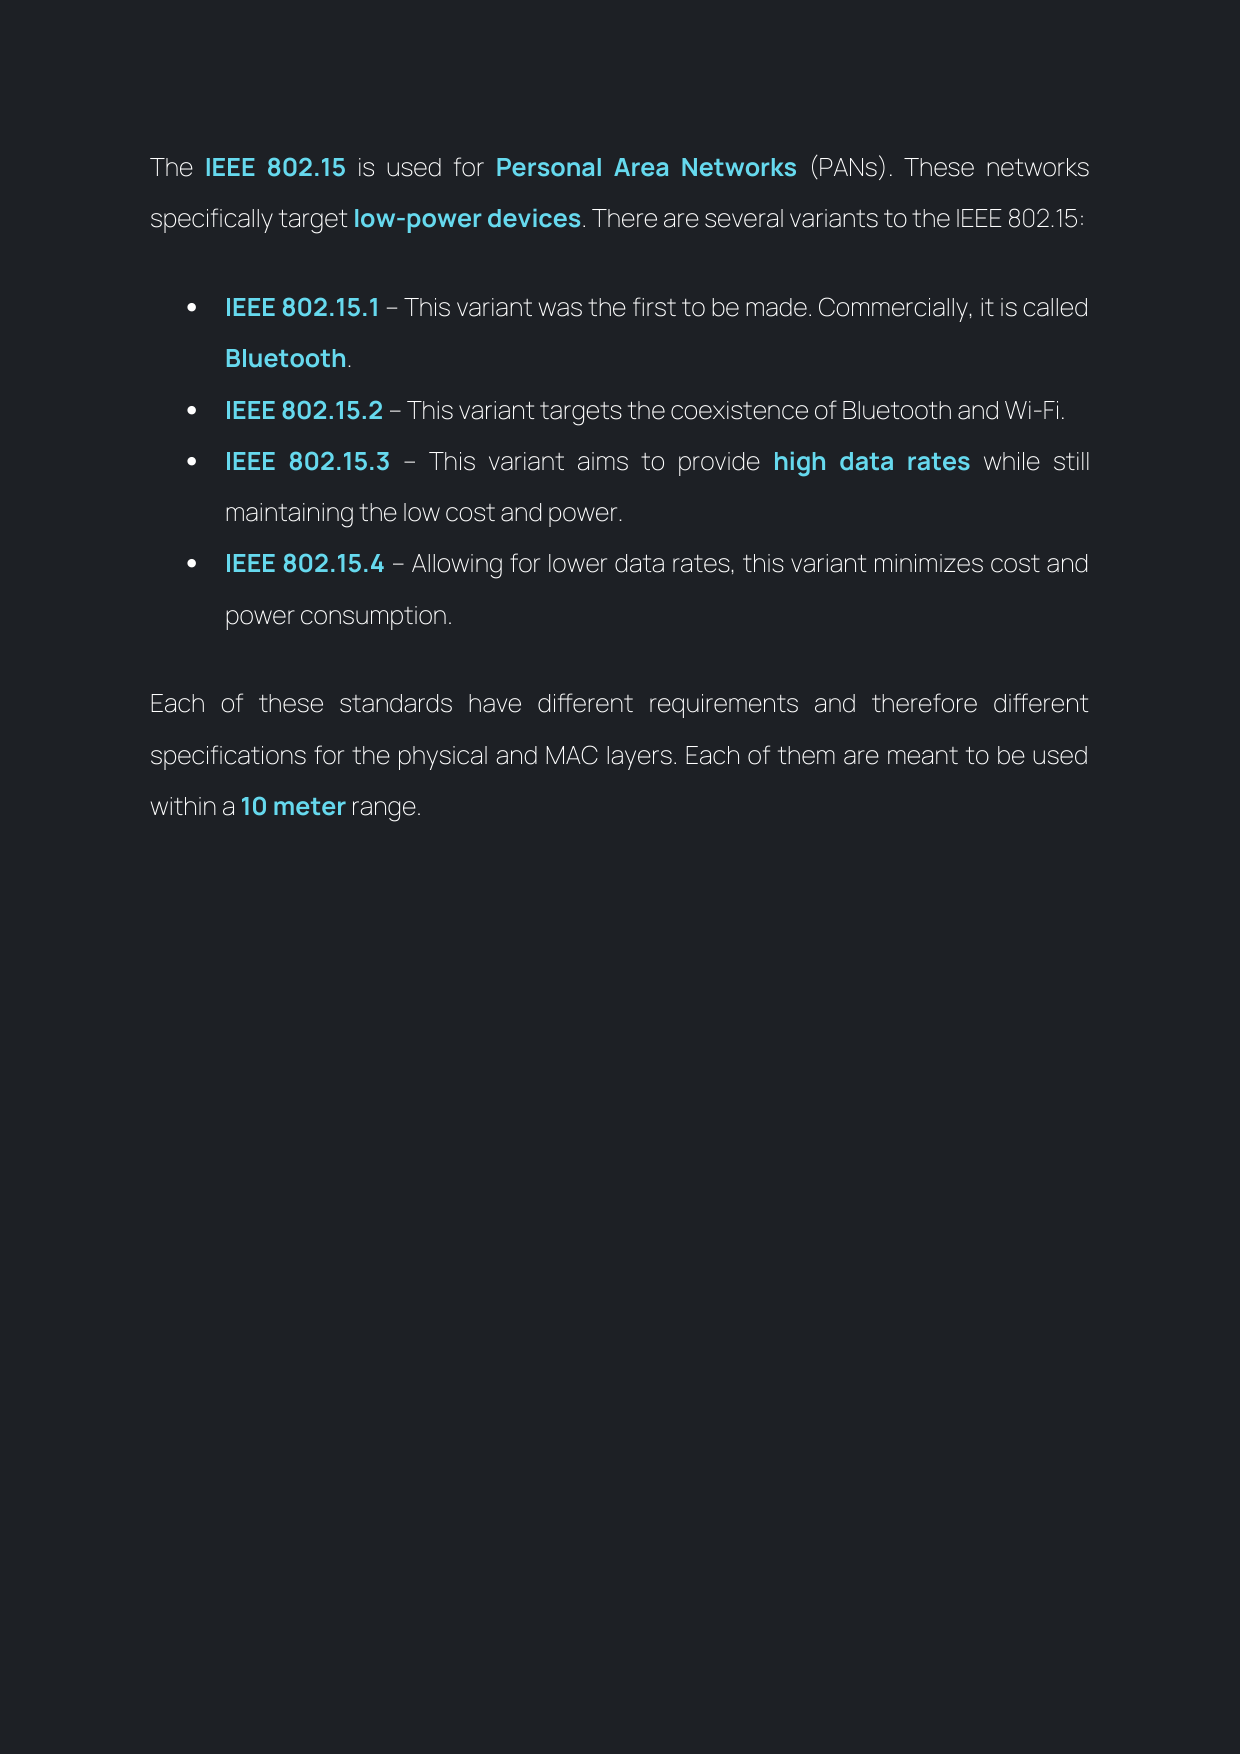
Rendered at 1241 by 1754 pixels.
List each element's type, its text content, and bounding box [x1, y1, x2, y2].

text Each of these standards have different requirements and therefore different specifications for the physical and MAC layers. Each of them are meant to be used within a 10 meter range. [150, 686, 1090, 823]
list IEEE 802.15.2 – This variant targets the coexistence of Bluetooth and Wi-Fi. [187, 392, 1090, 427]
list IEEE 802.15.4 – Allowing for lower data rates, this variant minimizes cost and power consumption. [187, 546, 1090, 632]
list IEEE 802.15.3 – This variant aims to provide high data rates while still maintaining the low cost and power. [187, 444, 1090, 529]
list IEEE 802.15.1 – This variant was the first to be made. Commercially, it is called Bluetooth. [187, 290, 1090, 375]
text The IEEE 802.15 is used for Personal Area Networks (PANs). These networks specifically target low-power devices. There are several variants to the IEEE 802.15: [150, 150, 1090, 235]
